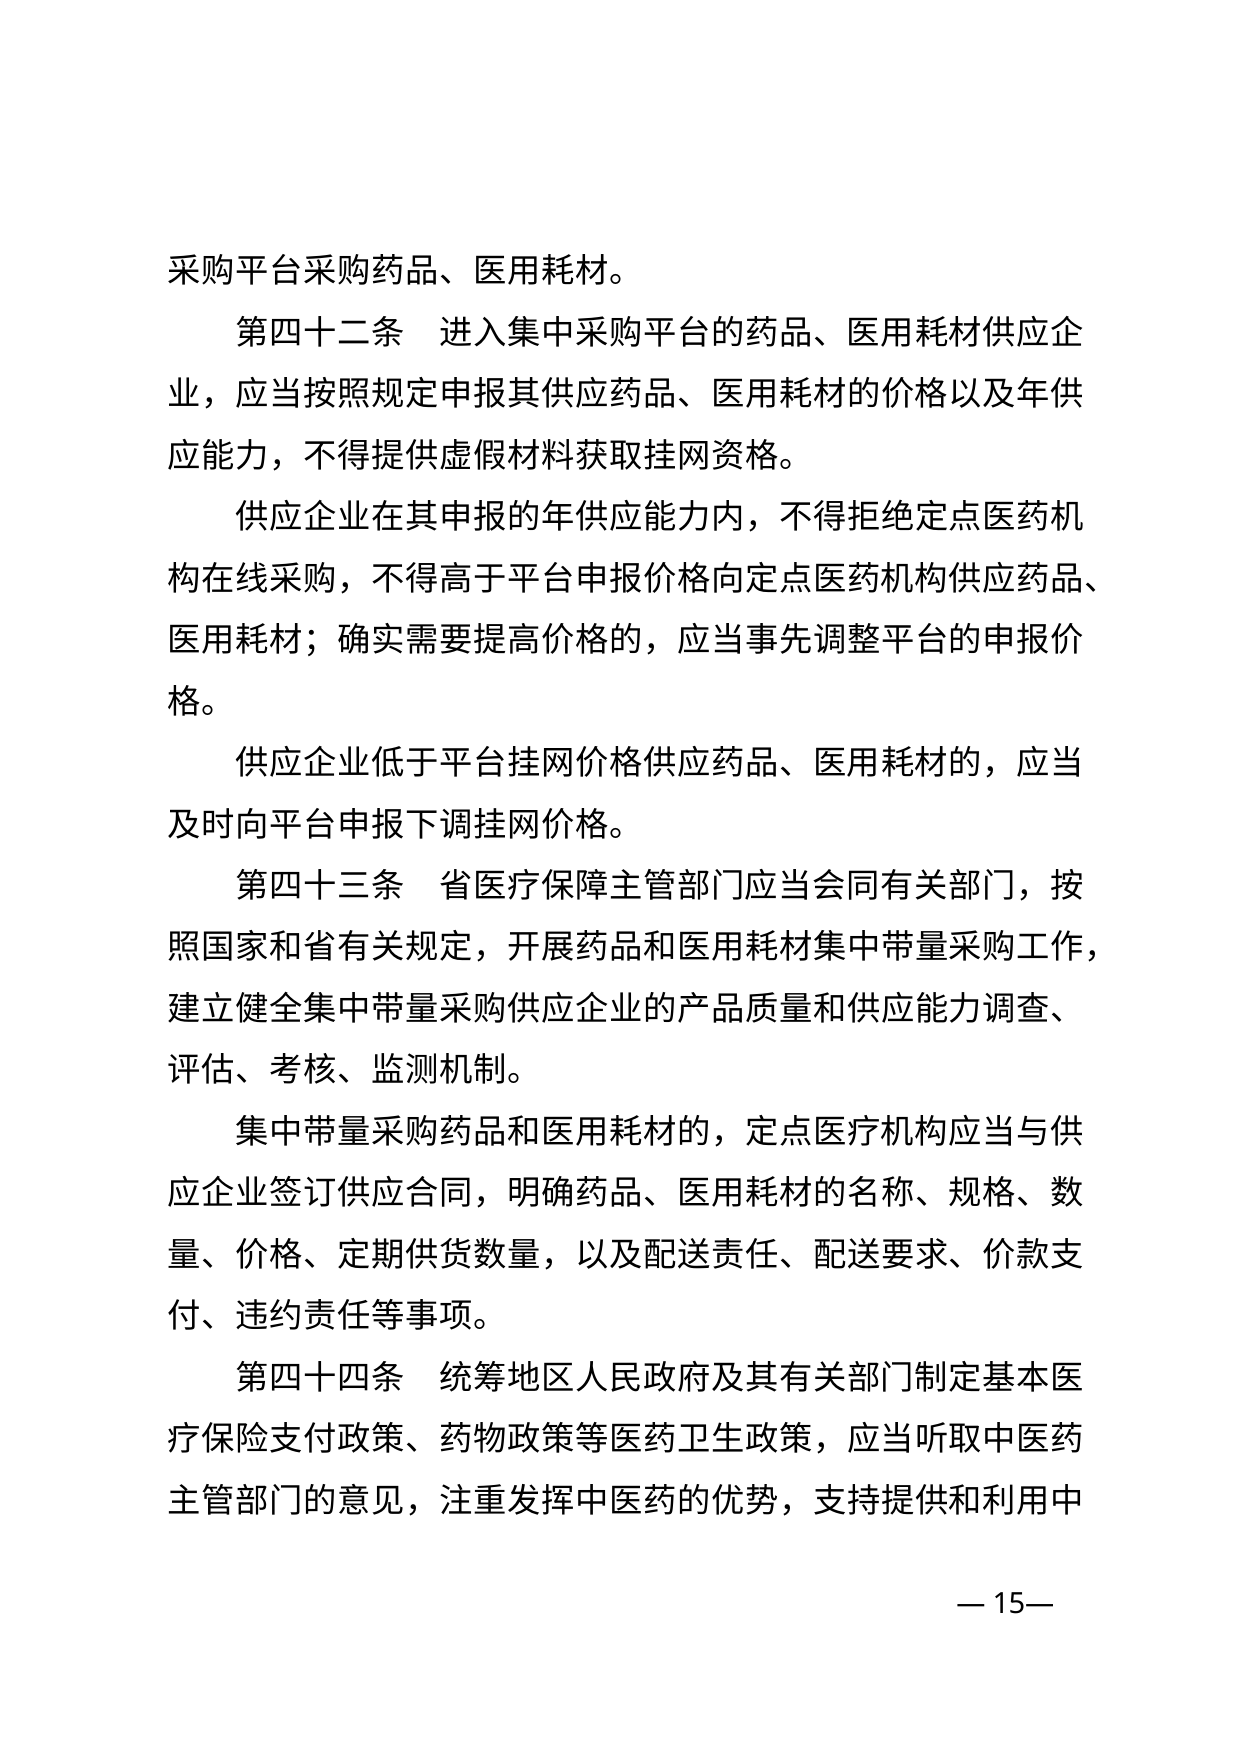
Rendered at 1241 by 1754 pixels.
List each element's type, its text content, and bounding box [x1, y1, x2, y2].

text 第四十三条 省医疗保障主管部门应当会同有关部门，按照国家和省有关规定，开展药品和医用耗材集中带量采购工作，建立健全集中带量采购供应企业的产品质量和供应能力调查、评估、考核、监测机制。 [168, 852, 1084, 1098]
text 供应企业低于平台挂网价格供应药品、医用耗材的，应当及时向平台申报下调挂网价格。 [168, 729, 1084, 852]
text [168, 238, 1084, 299]
text 第四十二条 进入集中采购平台的药品、医用耗材供应企业，应当按照规定申报其供应药品、医用耗材的价格以及年供应能力，不得提供虚假材料获取挂网资格。 [168, 299, 1084, 483]
text 供应企业在其申报的年供应能力内，不得拒绝定点医药机构在线采购，不得高于平台申报价格向定点医药机构供应药品、医用耗材；确实需要提高价格的，应当事先调整平台的申报价格。 [168, 483, 1084, 729]
text 集中带量采购药品和医用耗材的，定点医疗机构应当与供应企业签订供应合同，明确药品、医用耗材的名称、规格、数量、价格、定期供货数量，以及配送责任、配送要求、价款支付、违约责任等事项。 [168, 1098, 1084, 1344]
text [168, 1344, 1084, 1528]
